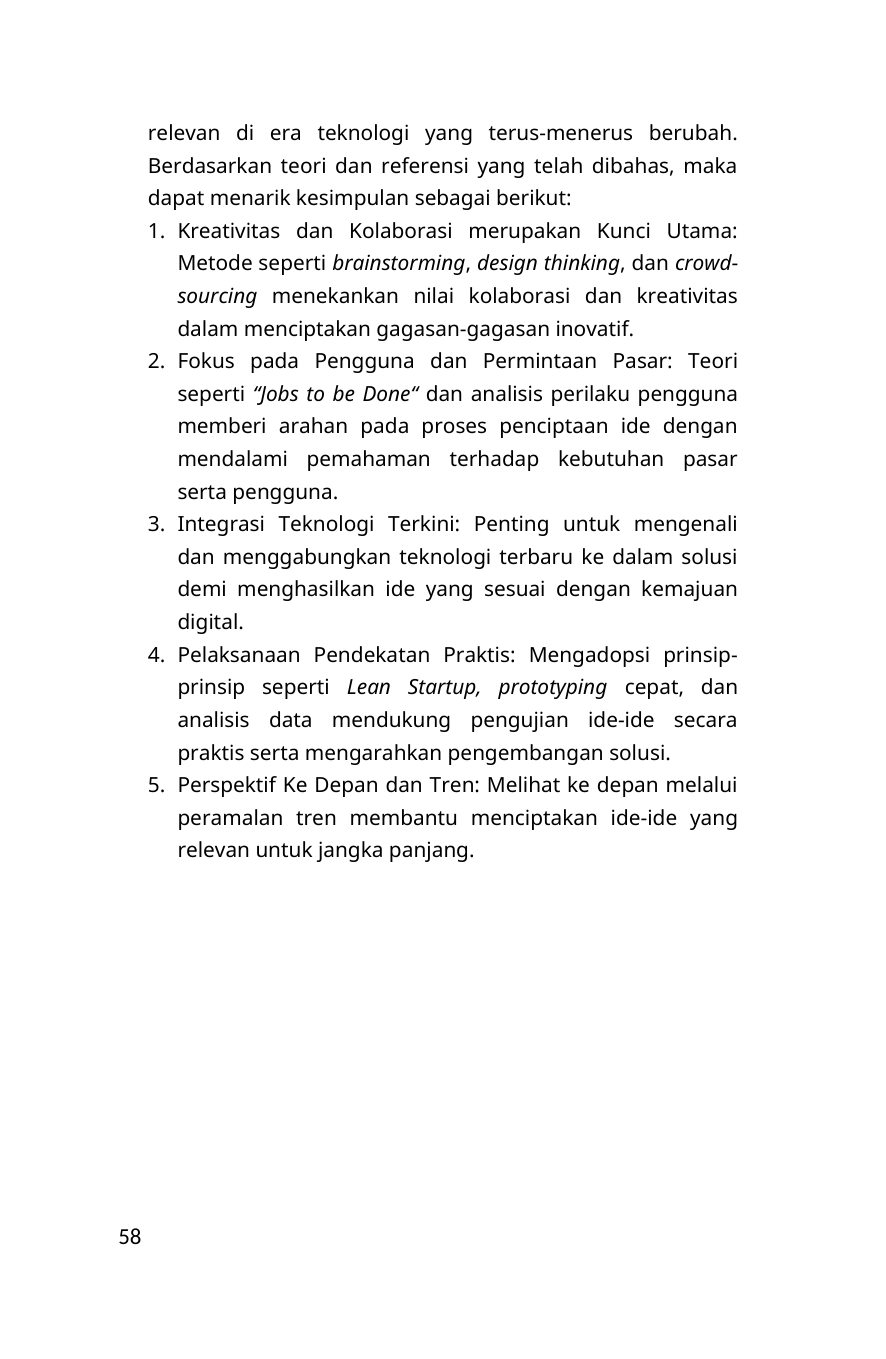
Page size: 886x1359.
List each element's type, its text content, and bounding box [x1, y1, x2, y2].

list Kreativitas dan Kolaborasi merupakan Kunci Utama: Metode seperti brainstorming, design thinking, dan crowd-sourcing menekankan nilai kolaborasi dan kreativitas dalam menciptakan gagasan-gagasan inovatif. [148, 216, 738, 342]
list Integrasi Teknologi Terkini: Penting untuk mengenali dan menggabungkan teknologi terbaru ke dalam solusi demi menghasilkan ide yang sesuai dengan kemajuan digital. [148, 509, 738, 636]
list Pelaksanaan Pendekatan Praktis: Mengadopsi prinsip-prinsip seperti Lean Startup, prototyping cepat, dan analisis data mendukung pengujian ide-ide secara praktis serta mengarahkan pengembangan solusi. [148, 640, 738, 766]
list Fokus pada Pengguna dan Permintaan Pasar: Teori seperti “Jobs to be Done“ dan analisis perilaku pengguna memberi arahan pada proses penciptaan ide dengan mendalami pemahaman terhadap kebutuhan pasar serta pengguna. [148, 346, 738, 505]
list Perspektif Ke Depan dan Tren: Melihat ke depan melalui peramalan tren membantu menciptakan ide-ide yang relevan untuk jangka panjang. [148, 770, 738, 864]
